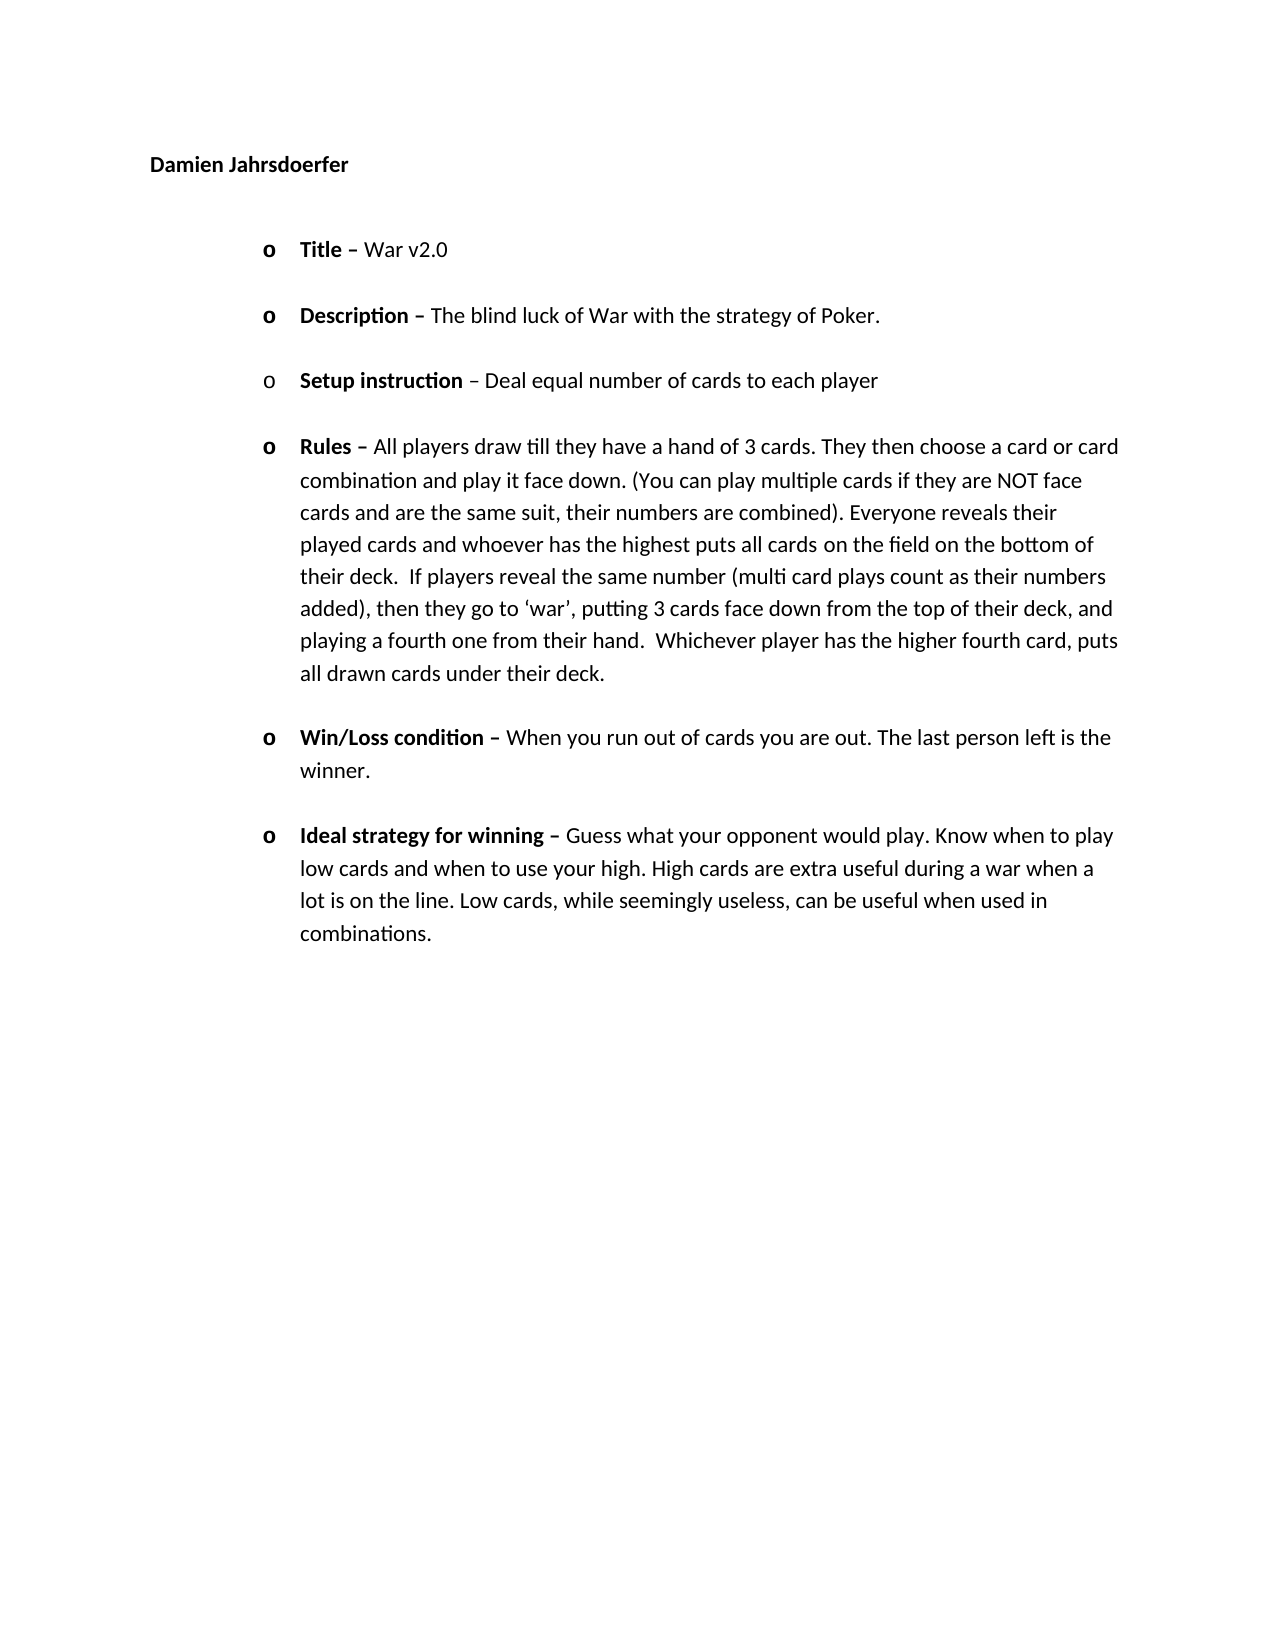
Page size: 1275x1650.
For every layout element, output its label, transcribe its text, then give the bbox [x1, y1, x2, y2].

text Damien Jahrsdoerfer [150, 150, 1125, 178]
list Ideal strategy for winning – Guess what your opponent would play. Know when to play low cards and when to use your high. High cards are extra useful during a war when a lot is on the line. Low cards, while seemingly useless, can be useful when used in combinations. [262, 821, 1125, 947]
list Rules – All players draw till they have a hand of 3 cards. They then choose a card or card combination and play it face down. (You can play multiple cards if they are NOT face cards and are the same suit, their numbers are combined). Everyone reveals their played cards and whoever has the highest puts all cards on the field on the bottom of their deck. If players reveal the same number (multi card plays count as their numbers added), then they go to ‘war’, putting 3 cards face down from the top of their deck, and playing a fourth one from their hand. Whichever player has the higher fourth card, puts all drawn cards under their deck. [262, 432, 1125, 687]
list Title – War v2.0 [262, 235, 1125, 264]
list Setup instruction – Deal equal number of cards to each player [262, 367, 1125, 396]
list Win/Loss condition – When you run out of cards you are out. The last person left is the winner. [262, 723, 1125, 784]
list Description – The blind luck of War with the strategy of Poker. [262, 301, 1125, 330]
